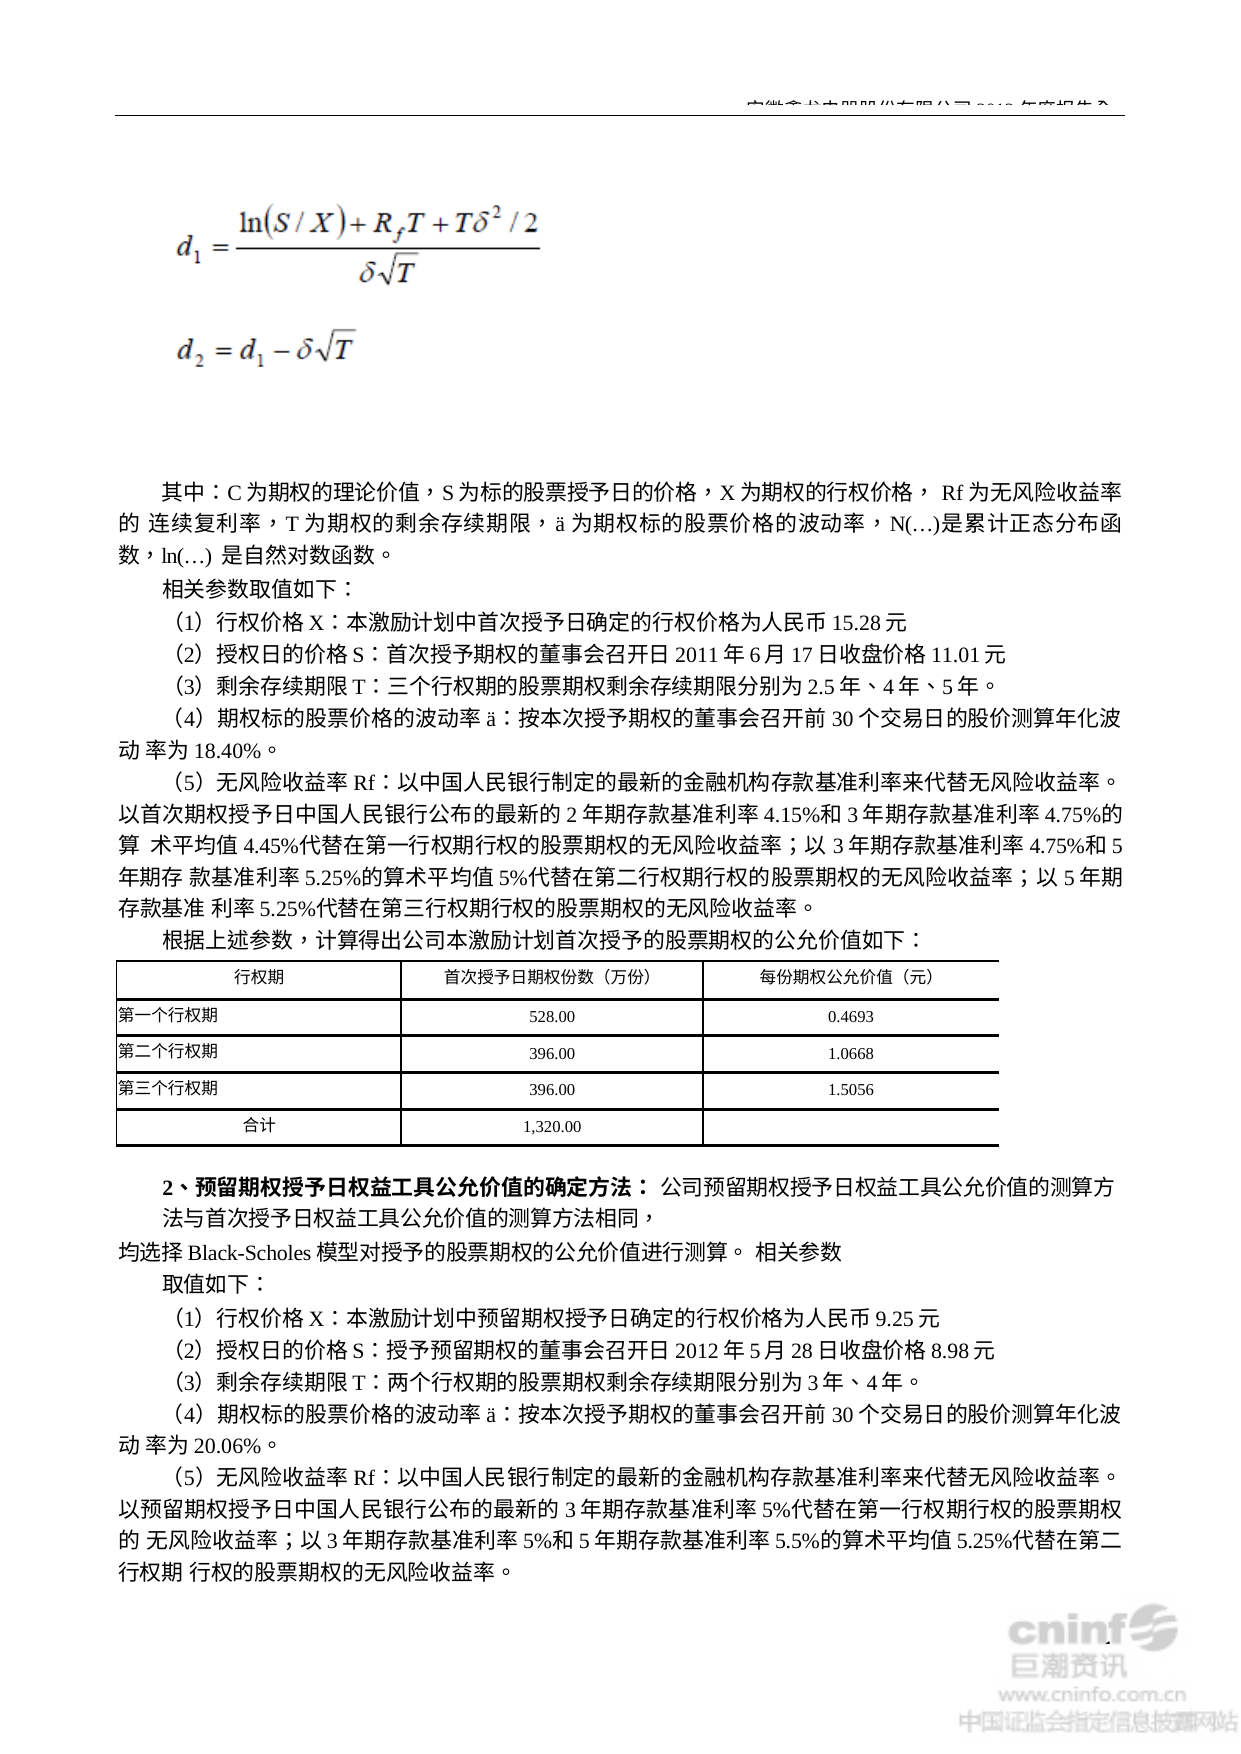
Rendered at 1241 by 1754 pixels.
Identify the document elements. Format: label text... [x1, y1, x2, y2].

text （4）期权标的股票价格的波动率ä：按本次授予期权的董事会召开前30个交易日的股价测算年化波动 率为18.40%。 [118, 703, 1123, 765]
text （5）无风险收益率Rf：以中国人民银行制定的最新的金融机构存款基准利率来代替无风险收益率。 以首次期权授予日中国人民银行公布的最新的2年期存款基准利率4.15%和3年期存款基准利率4.75%的算 术平均值4.45%代替在第一行权期行权的股票期权的无风险收益率；以3年期存款基准利率4.75%和5年期存 款基准利率5.25%的算术平均值5%代替在第二行权期行权的股票期权的无风险收益率；以5年期存款基准 利率5.25%代替在第三行权期行权的股票期权的无风险收益率。 [118, 767, 1123, 923]
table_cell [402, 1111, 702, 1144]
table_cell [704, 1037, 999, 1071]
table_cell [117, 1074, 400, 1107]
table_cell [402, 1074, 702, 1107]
text （5）无风险收益率Rf：以中国人民银行制定的最新的金融机构存款基准利率来代替无风险收益率。 以预留期权授予日中国人民银行公布的最新的3年期存款基准利率5%代替在第一行权期行权的股票期权的 无风险收益率；以3年期存款基准利率5%和5年期存款基准利率5.5%的算术平均值5.25%代替在第二行权期 行权的股票期权的无风险收益率。 [118, 1462, 1123, 1587]
text （3）剩余存续期限T：三个行权期的股票期权剩余存续期限分别为2.5年、4年、5年。 [162, 671, 1123, 701]
text （1）行权价格X：本激励计划中首次授予日确定的行权价格为人民币15.28元 [162, 607, 1123, 637]
text （4）期权标的股票价格的波动率ä：按本次授予期权的董事会召开前30个交易日的股价测算年化波动 率为20.06%。 [118, 1399, 1123, 1460]
text （3）剩余存续期限T：两个行权期的股票期权剩余存续期限分别为3年、4年。 [162, 1367, 1123, 1396]
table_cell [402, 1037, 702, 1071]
picture [161, 163, 613, 378]
text 根据上述参数，计算得出公司本激励计划首次授予的股票期权的公允价值如下： [162, 925, 1123, 955]
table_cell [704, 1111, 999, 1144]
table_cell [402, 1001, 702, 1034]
text 2、预留期权授予日权益工具公允价值的确定方法： 公司预留期权授予日权益工具公允价值的测算方法与首次授予日权益工具公允价值的测算方法相同， [162, 1172, 1123, 1233]
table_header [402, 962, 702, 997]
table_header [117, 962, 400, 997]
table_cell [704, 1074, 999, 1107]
text （2）授权日的价格S：授予预留期权的董事会召开日2012年5月28日收盘价格8.98元 [162, 1335, 1123, 1364]
text （1）行权价格X：本激励计划中预留期权授予日确定的行权价格为人民币9.25元 [162, 1303, 1123, 1332]
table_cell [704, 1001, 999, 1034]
text （2）授权日的价格S：首次授予期权的董事会召开日2011年6月17日收盘价格11.01元 [162, 639, 1123, 669]
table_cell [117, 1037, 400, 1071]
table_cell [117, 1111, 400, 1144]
picture [958, 1593, 1241, 1754]
text 相关参数取值如下： [162, 574, 1123, 603]
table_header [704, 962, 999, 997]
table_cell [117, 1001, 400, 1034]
text 均选择Black-Scholes模型对授予的股票期权的公允价值进行测算。 相关参数取值如下： [118, 1237, 850, 1298]
text 其中：C为期权的理论价值，S为标的股票授予日的价格，X为期权的行权价格， Rf为无风险收益率的 连续复利率，T为期权的剩余存续期限，ä为期权标的股票价格的波动率，N(…)是累计正态分布函数，ln(…) 是自然对数函数。 [118, 477, 1123, 570]
